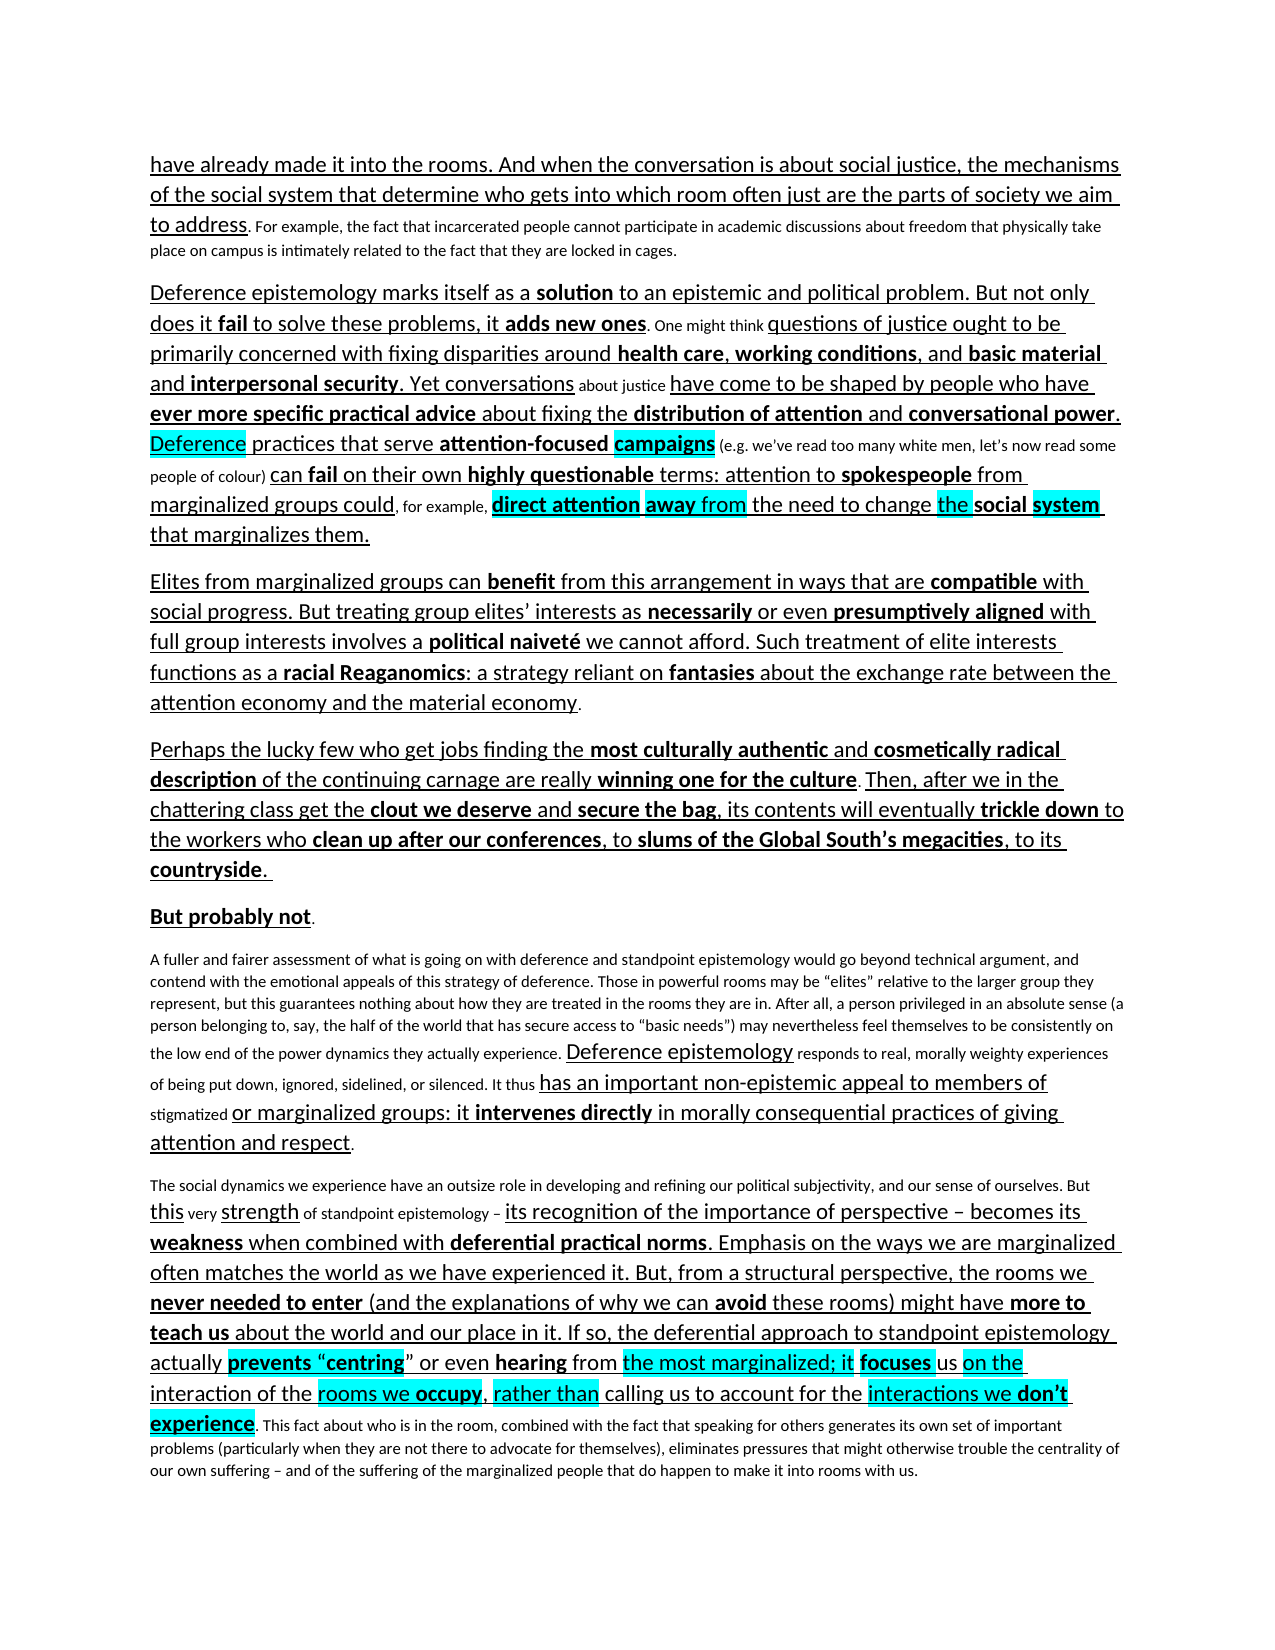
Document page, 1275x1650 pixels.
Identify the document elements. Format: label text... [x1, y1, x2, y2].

text Deference epistemology marks itself as a solution to an epistemic and political problem. But not only does it fail to solve these problems, it adds new ones. One might think questions of justice ought to be primarily concerned with fixing disparities around health care, working conditions, and basic material and interpersonal security. Yet conversations about justice have come to be shaped by people who have ever more specific practical advice about fixing the distribution of attention and conversational power. Deference practices that serve attention-focused campaigns (e.g. we’ve read too many white men, let’s now read some people of colour) can fail on their own highly questionable terms: attention to spokespeople from marginalized groups could, for example, direct attention away from the need to change the social system that marginalizes them. [150, 278, 1125, 548]
text Perhaps the lucky few who get jobs finding the most culturally authentic and cosmetically radical description of the continuing carnage are really winning one for the culture. Then, after we in the chattering class get the clout we deserve and secure the bag, its contents will eventually trickle down to the workers who clean up after our conferences, to slums of the Global South’s megacities, to its countryside. [150, 735, 1125, 884]
text Elites from marginalized groups can benefit from this arrangement in ways that are compatible with social progress. But treating group elites’ interests as necessarily or even presumptively aligned with full group interests involves a political naiveté we cannot afford. Such treatment of elite interests functions as a racial Reaganomics: a strategy reliant on fantasies about the exchange rate between the attention economy and the material economy. [150, 567, 1125, 716]
text The social dynamics we experience have an outsize role in developing and refining our political subjectivity, and our sense of ourselves. But this very strength of standpoint epistemology – its recognition of the importance of perspective – becomes its weakness when combined with deferential practical norms. Emphasis on the ways we are marginalized often matches the world as we have experienced it. But, from a structural perspective, the rooms we never needed to enter (and the explanations of why we can avoid these rooms) might have more to teach us about the world and our place in it. If so, the deferential approach to standpoint epistemology actually prevents “centring” or even hearing from the most marginalized; it focuses us on the interaction of the rooms we occupy, rather than calling us to account for the interactions we don’t experience. This fact about who is in the room, combined with the fact that speaking for others generates its own set of important problems (particularly when they are not there to advocate for themselves), eliminates pressures that might otherwise trouble the centrality of our own suffering – and of the suffering of the marginalized people that do happen to make it into rooms with us. [150, 1175, 1125, 1481]
text A fuller and fairer assessment of what is going on with deference and standpoint epistemology would go beyond technical argument, and contend with the emotional appeals of this strategy of deference. Those in powerful rooms may be “elites” relative to the larger group they represent, but this guarantees nothing about how they are treated in the rooms they are in. After all, a person privileged in an absolute sense (a person belonging to, say, the half of the world that has secure access to “basic needs”) may nevertheless feel themselves to be consistently on the low end of the power dynamics they actually experience. Deference epistemology responds to real, morally weighty experiences of being put down, ignored, sidelined, or silenced. It thus has an important non-epistemic appeal to members of stigmatized or marginalized groups: it intervenes directly in morally consequential practices of giving attention and respect. [150, 949, 1125, 1156]
text But probably not. [150, 902, 1125, 931]
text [150, 150, 1125, 260]
